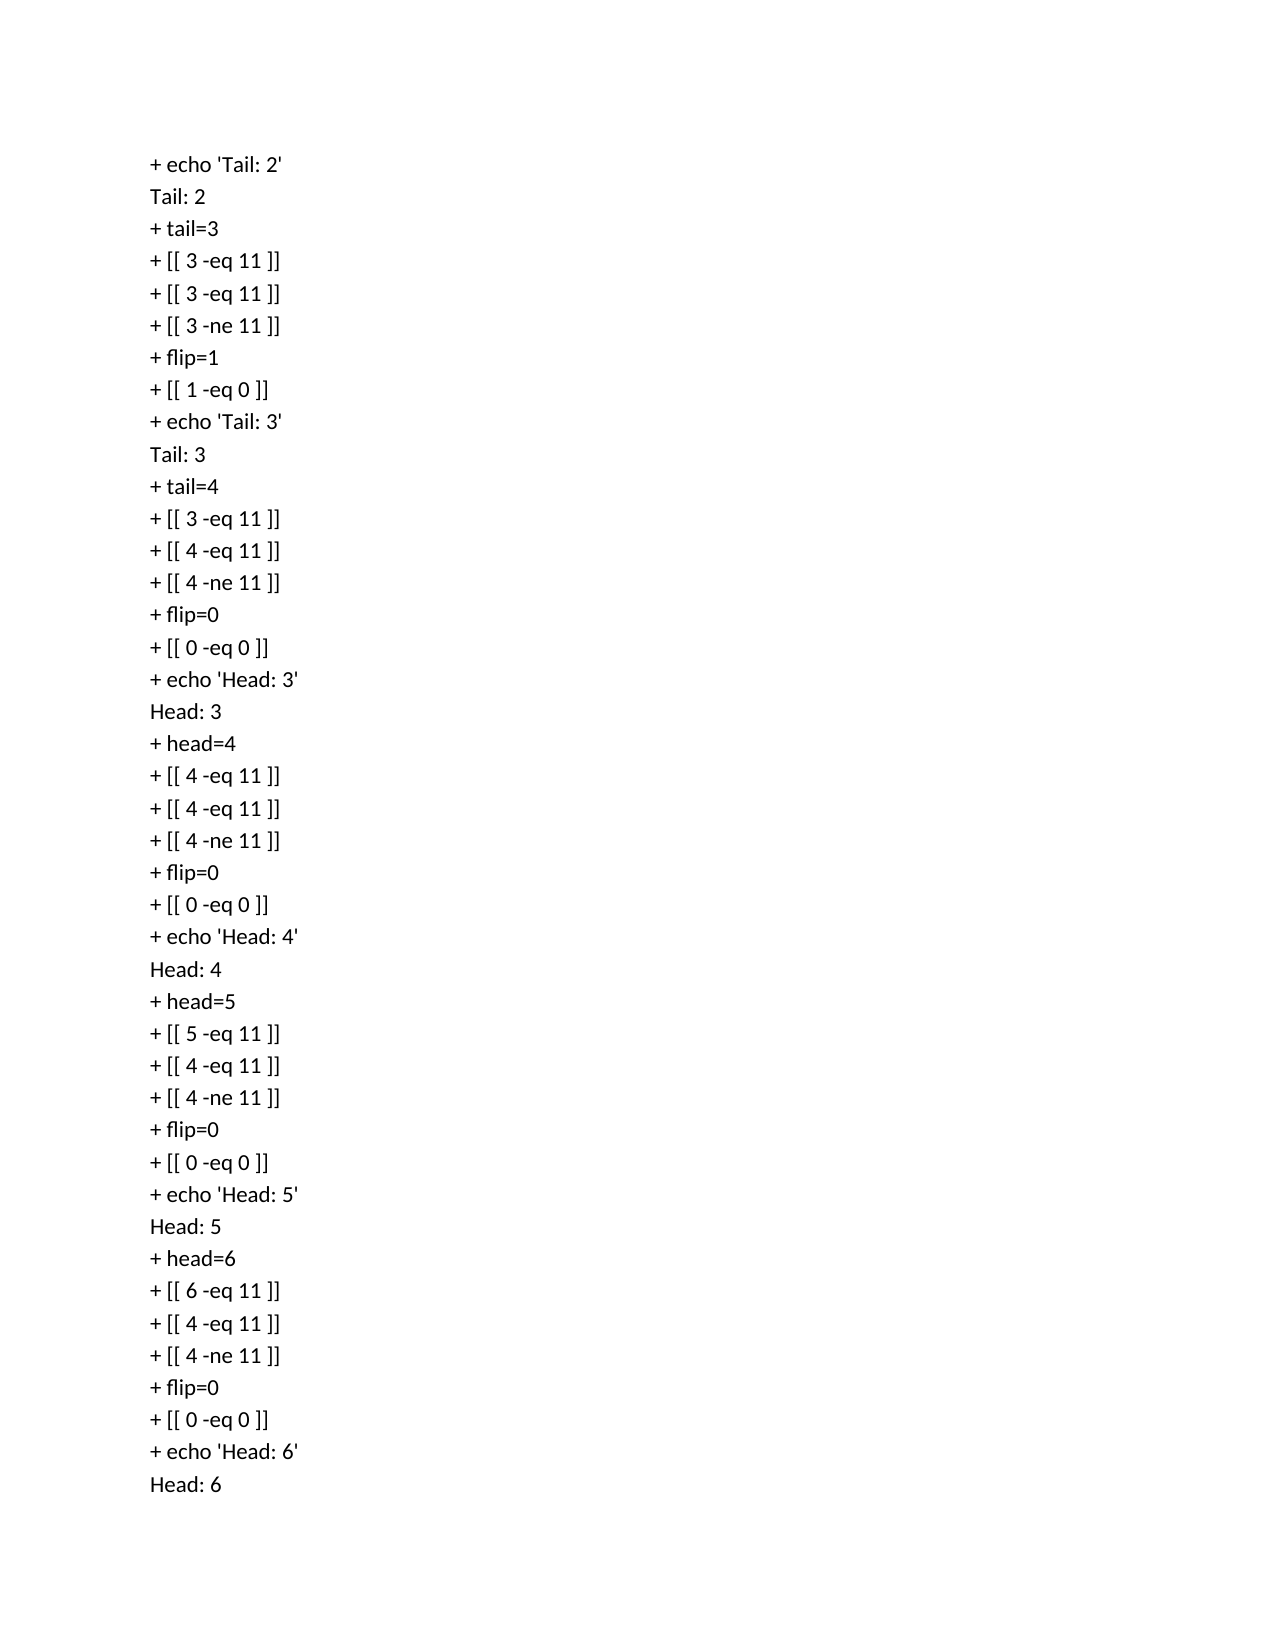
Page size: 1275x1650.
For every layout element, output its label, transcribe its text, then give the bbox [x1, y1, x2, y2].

text + [[ 0 -eq 0 ]] [150, 633, 1125, 661]
text + [[ 4 -eq 11 ]] [150, 794, 1125, 822]
text Tail: 2 [150, 182, 1125, 210]
text + head=4 [150, 729, 1125, 757]
text + [[ 0 -eq 0 ]] [150, 1405, 1125, 1433]
text + [[ 4 -eq 11 ]] [150, 536, 1125, 564]
text + [[ 3 -ne 11 ]] [150, 311, 1125, 339]
text + flip=0 [150, 858, 1125, 886]
text + flip=1 [150, 343, 1125, 371]
text + [[ 4 -eq 11 ]] [150, 1051, 1125, 1079]
text + [[ 4 -eq 11 ]] [150, 1309, 1125, 1337]
text Tail: 3 [150, 440, 1125, 468]
text + echo 'Tail: 3' [150, 407, 1125, 436]
text + [[ 5 -eq 11 ]] [150, 1019, 1125, 1047]
text + tail=3 [150, 214, 1125, 242]
text + [[ 4 -ne 11 ]] [150, 568, 1125, 596]
text + [[ 1 -eq 0 ]] [150, 375, 1125, 403]
text + [[ 0 -eq 0 ]] [150, 890, 1125, 918]
text + [[ 3 -eq 11 ]] [150, 247, 1125, 274]
text + [[ 4 -ne 11 ]] [150, 1083, 1125, 1111]
text + flip=0 [150, 601, 1125, 629]
text Head: 4 [150, 955, 1125, 983]
text Head: 3 [150, 697, 1125, 725]
text + echo 'Head: 5' [150, 1180, 1125, 1208]
text + echo 'Tail: 2' [150, 150, 1125, 178]
text Head: 5 [150, 1212, 1125, 1240]
text + [[ 3 -eq 11 ]] [150, 504, 1125, 532]
text + echo 'Head: 4' [150, 922, 1125, 951]
text + echo 'Head: 6' [150, 1437, 1125, 1466]
text + [[ 4 -ne 11 ]] [150, 1341, 1125, 1369]
text + [[ 6 -eq 11 ]] [150, 1277, 1125, 1304]
text + head=6 [150, 1244, 1125, 1272]
text + head=5 [150, 987, 1125, 1015]
text + [[ 0 -eq 0 ]] [150, 1148, 1125, 1176]
text Head: 6 [150, 1470, 1125, 1498]
text + flip=0 [150, 1373, 1125, 1401]
text + tail=4 [150, 472, 1125, 500]
text + echo 'Head: 3' [150, 665, 1125, 693]
text + flip=0 [150, 1116, 1125, 1144]
text + [[ 4 -eq 11 ]] [150, 762, 1125, 789]
text + [[ 3 -eq 11 ]] [150, 279, 1125, 307]
text + [[ 4 -ne 11 ]] [150, 826, 1125, 854]
